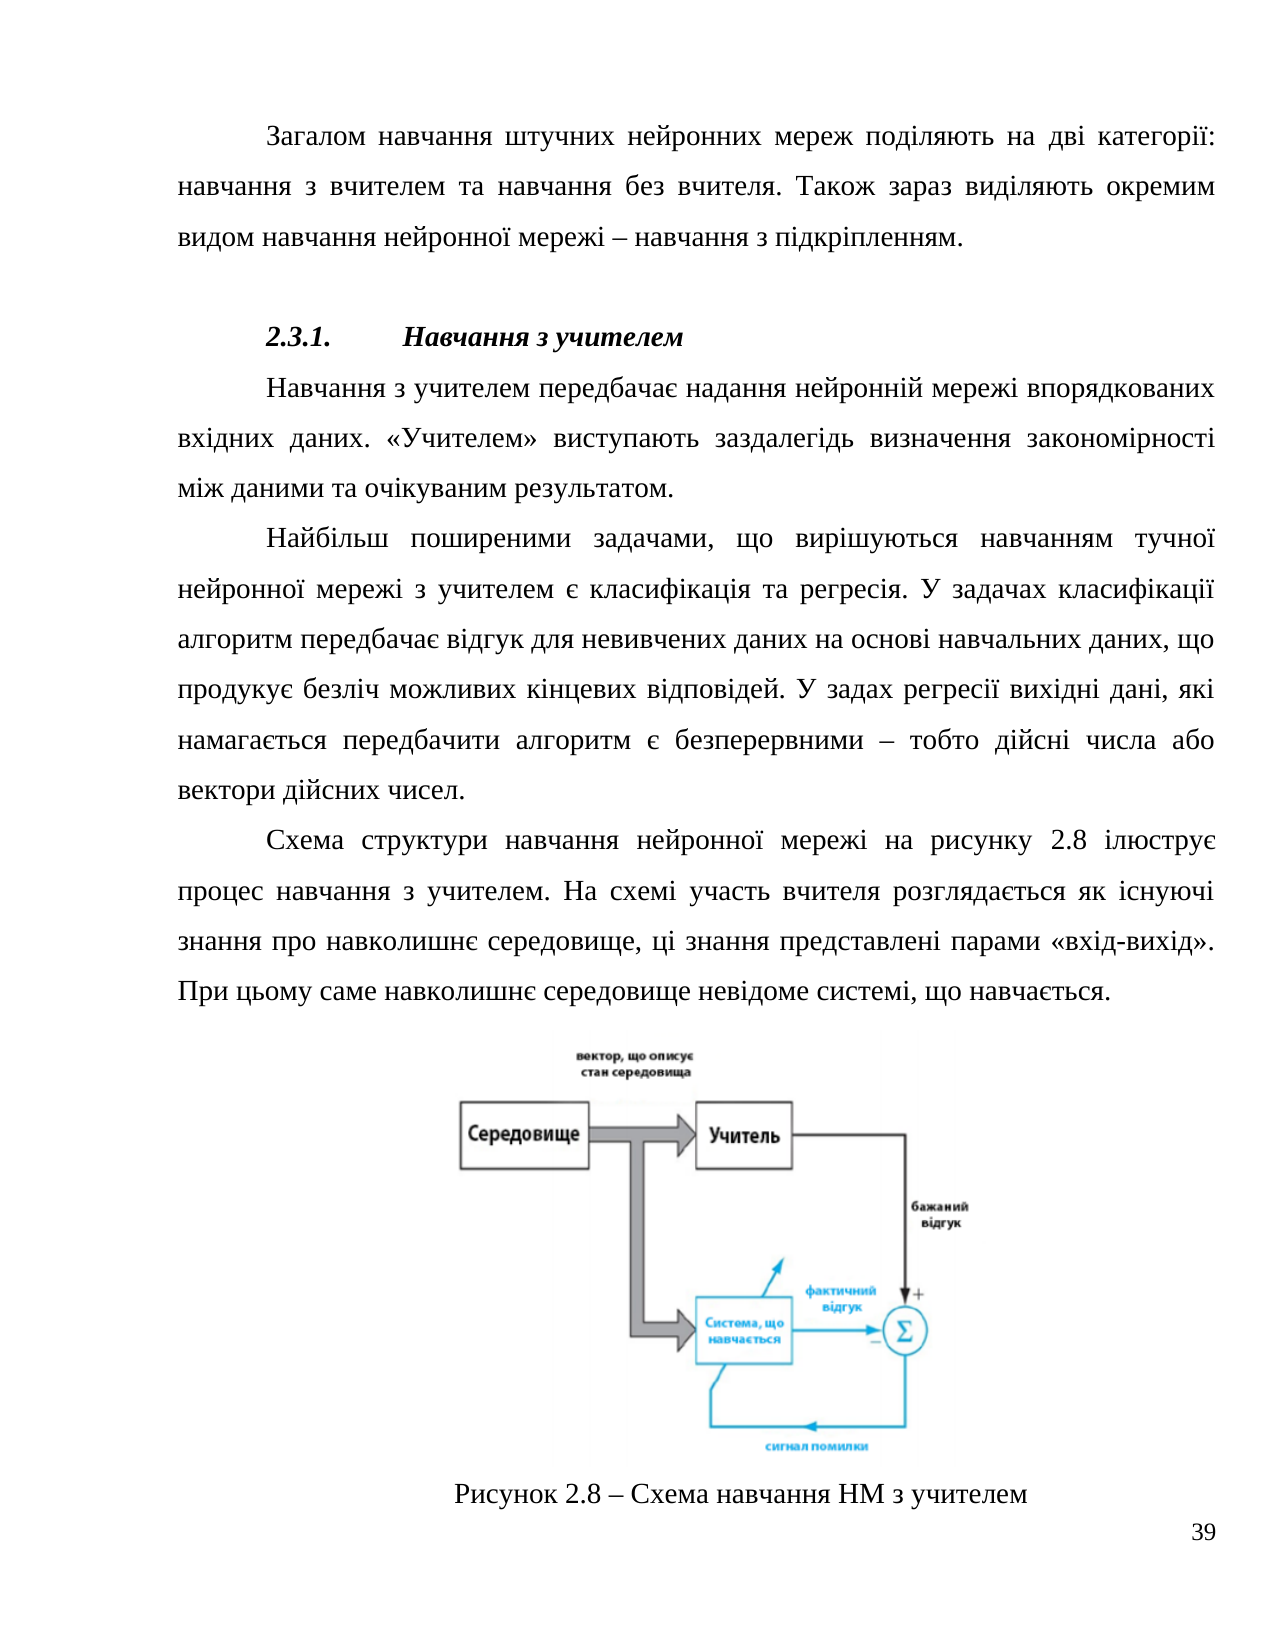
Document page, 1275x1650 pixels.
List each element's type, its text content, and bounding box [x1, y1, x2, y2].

text Загалом навчання штучних нейронних мереж поділяють на дві категорії: навчання з вчителем та навчання без вчителя. Також зараз виділяють окремим видом навчання нейронної мережі – навчання з підкріпленням. [177, 118, 1216, 252]
list Навчання з учителем [177, 319, 1216, 353]
picture [454, 1028, 989, 1468]
text Найбільш поширеними задачами, що вирішуються навчанням тучної нейронної мережі з учителем є класифікація та регресія. У задачах класифікації алгоритм передбачає відгук для невивчених даних на основі навчальних даних, що продукує безліч можливих кінцевих відповідей. У задах регресії вихідні дані, які намагається передбачити алгоритм є безперервними – тобто дійсні числа або вектори дійсних чисел. [177, 521, 1216, 806]
text Схема структури навчання нейронної мережі на рисунку 2.8 ілюструє процес навчання з учителем. На схемі участь вчителя розглядається як існуючі знання про навколишнє середовище, ці знання представлені парами «вхід-вихід». При цьому саме навколишнє середовище невідоме системі, що навчається. [177, 822, 1216, 1007]
text Рисунок 2.8 – Схема навчання НМ з учителем [177, 1477, 1216, 1510]
text Навчання з учителем передбачає надання нейронній мережі впорядкованих вхідних даних. «Учителем» виступають заздалегідь визначення закономірності між даними та очікуваним результатом. [177, 370, 1216, 504]
